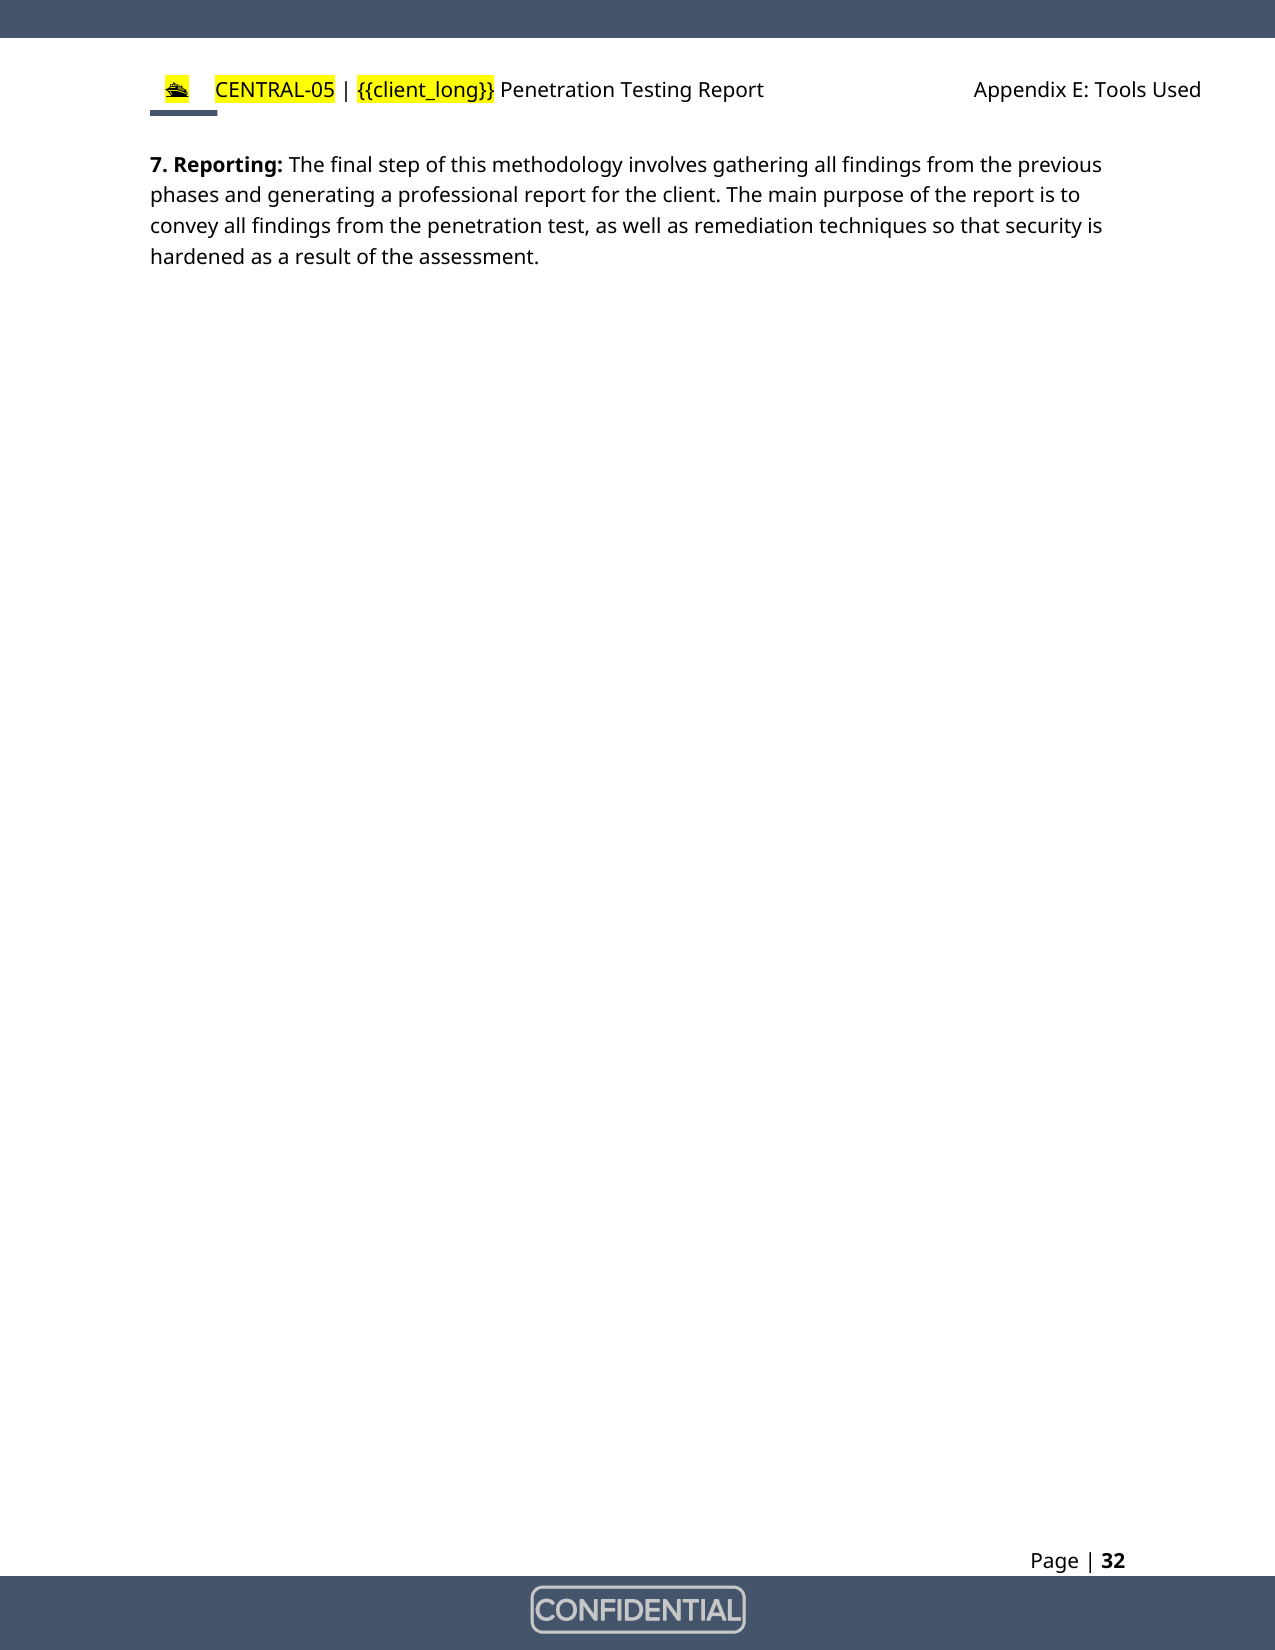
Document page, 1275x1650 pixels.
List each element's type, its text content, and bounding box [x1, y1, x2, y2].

picture [150, 110, 218, 116]
picture [0, 0, 1275, 38]
text 7. Reporting: The final step of this methodology involves gathering all findings from the previous phases and generating a professional report for the client. The main purpose of the report is to convey all findings from the penetration test, as well as remediation techniques so that security is hardened as a result of the assessment. [150, 150, 1125, 270]
picture [0, 1571, 1275, 1650]
